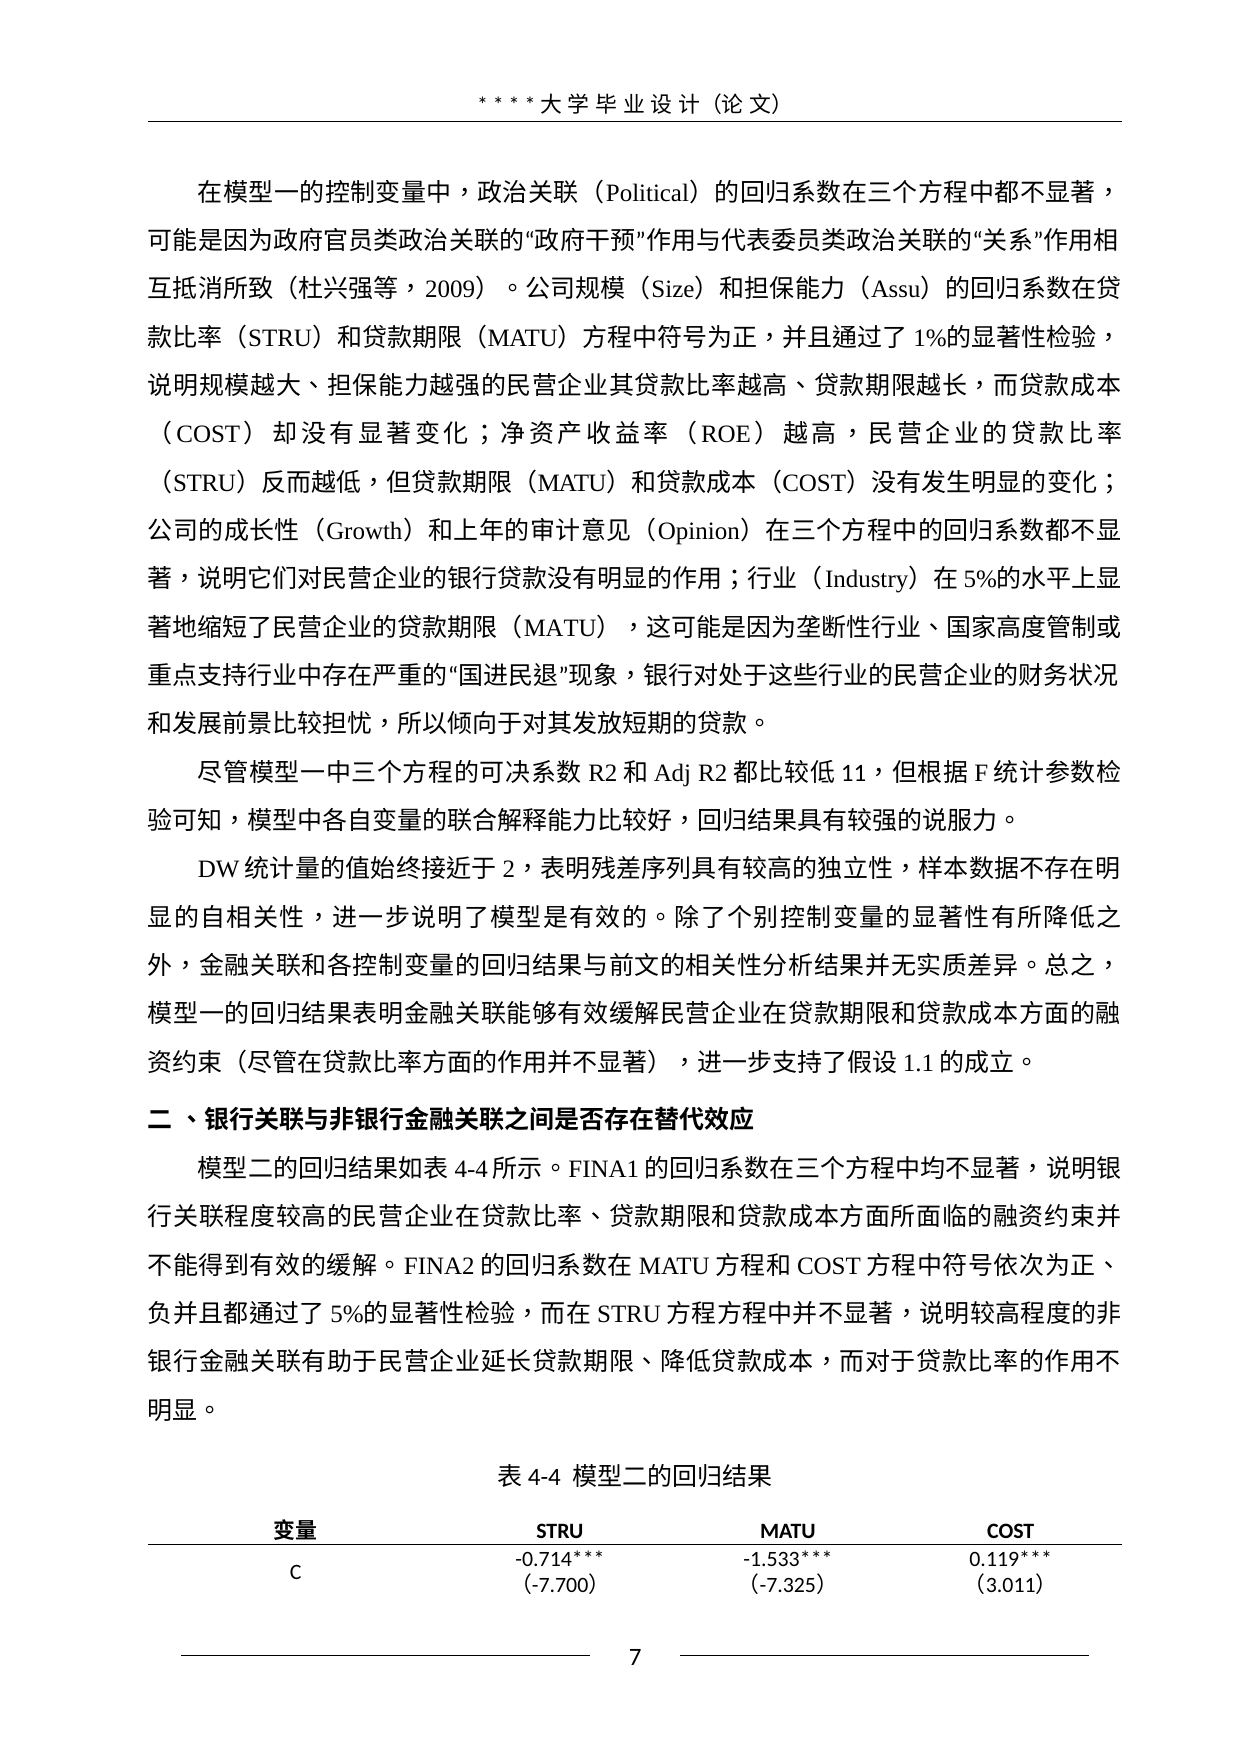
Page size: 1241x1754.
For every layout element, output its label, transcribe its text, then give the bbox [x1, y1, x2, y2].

text 尽管模型一中三个方程的可决系数R2和Adj R2都比较低11，但根据F统计参数检验可知，模型中各自变量的联合解释能力比较好，回归结果具有较强的说服力。 [148, 739, 1122, 836]
subtitle 二 、银行关联与非银行金融关联之间是否存在替代效应 [148, 1101, 1122, 1135]
table_header STRU [443, 1517, 676, 1544]
text DW统计量的值始终接近于2，表明残差序列具有较高的独立性，样本数据不存在明显的自相关性，进一步说明了模型是有效的。除了个别控制变量的显著性有所降低之外，金融关联和各控制变量的回归结果与前文的相关性分析结果并无实质差异。总之，模型一的回归结果表明金融关联能够有效缓解民营企业在贷款期限和贷款成本方面的融资约束（尽管在贷款比率方面的作用并不显著），进一步支持了假设1.1的成立。 [148, 836, 1122, 1077]
table_cell -1.533*** （-7.325） [676, 1545, 899, 1598]
text 在模型一的控制变量中，政治关联（Political）的回归系数在三个方程中都不显著，可能是因为政府官员类政治关联的“政府干预”作用与代表委员类政治关联的“关系”作用相互抵消所致（杜兴强等，2009）。公司规模（Size）和担保能力（Assu）的回归系数在贷款比率（STRU）和贷款期限（MATU）方程中符号为正，并且通过了1%的显著性检验，说明规模越大、担保能力越强的民营企业其贷款比率越高、贷款期限越长，而贷款成本（COST）却没有显著变化；净资产收益率（ROE）越高，民营企业的贷款比率（STRU）反而越低，但贷款期限（MATU）和贷款成本（COST）没有发生明显的变化；公司的成长性（Growth）和上年的审计意见（Opinion）在三个方程中的回归系数都不显著，说明它们对民营企业的银行贷款没有明显的作用；行业（Industry）在5%的水平上显著地缩短了民营企业的贷款期限（MATU），这可能是因为垄断性行业、国家高度管制或重点支持行业中存在严重的“国进民退”现象，银行对处于这些行业的民营企业的财务状况和发展前景比较担忧，所以倾向于对其发放短期的贷款。 [148, 159, 1122, 739]
table_cell C [148, 1545, 443, 1598]
table_header 变量 [148, 1517, 443, 1544]
table_cell 0.119*** （3.011） [899, 1545, 1122, 1598]
table_header COST [899, 1517, 1122, 1544]
table_header MATU [676, 1517, 899, 1544]
text 模型二的回归结果如表4-4所示。FINA1的回归系数在三个方程中均不显著，说明银行关联程度较高的民营企业在贷款比率、贷款期限和贷款成本方面所面临的融资约束并不能得到有效的缓解。FINA2的回归系数在MATU方程和COST方程中符号依次为正、负并且都通过了5%的显著性检验，而在STRU方程方程中并不显著，说明较高程度的非银行金融关联有助于民营企业延长贷款期限、降低贷款成本，而对于贷款比率的作用不明显。 [148, 1135, 1122, 1425]
table_cell -0.714*** （-7.700） [443, 1545, 676, 1598]
text 表4-4 模型二的回归结果 [148, 1458, 1122, 1492]
